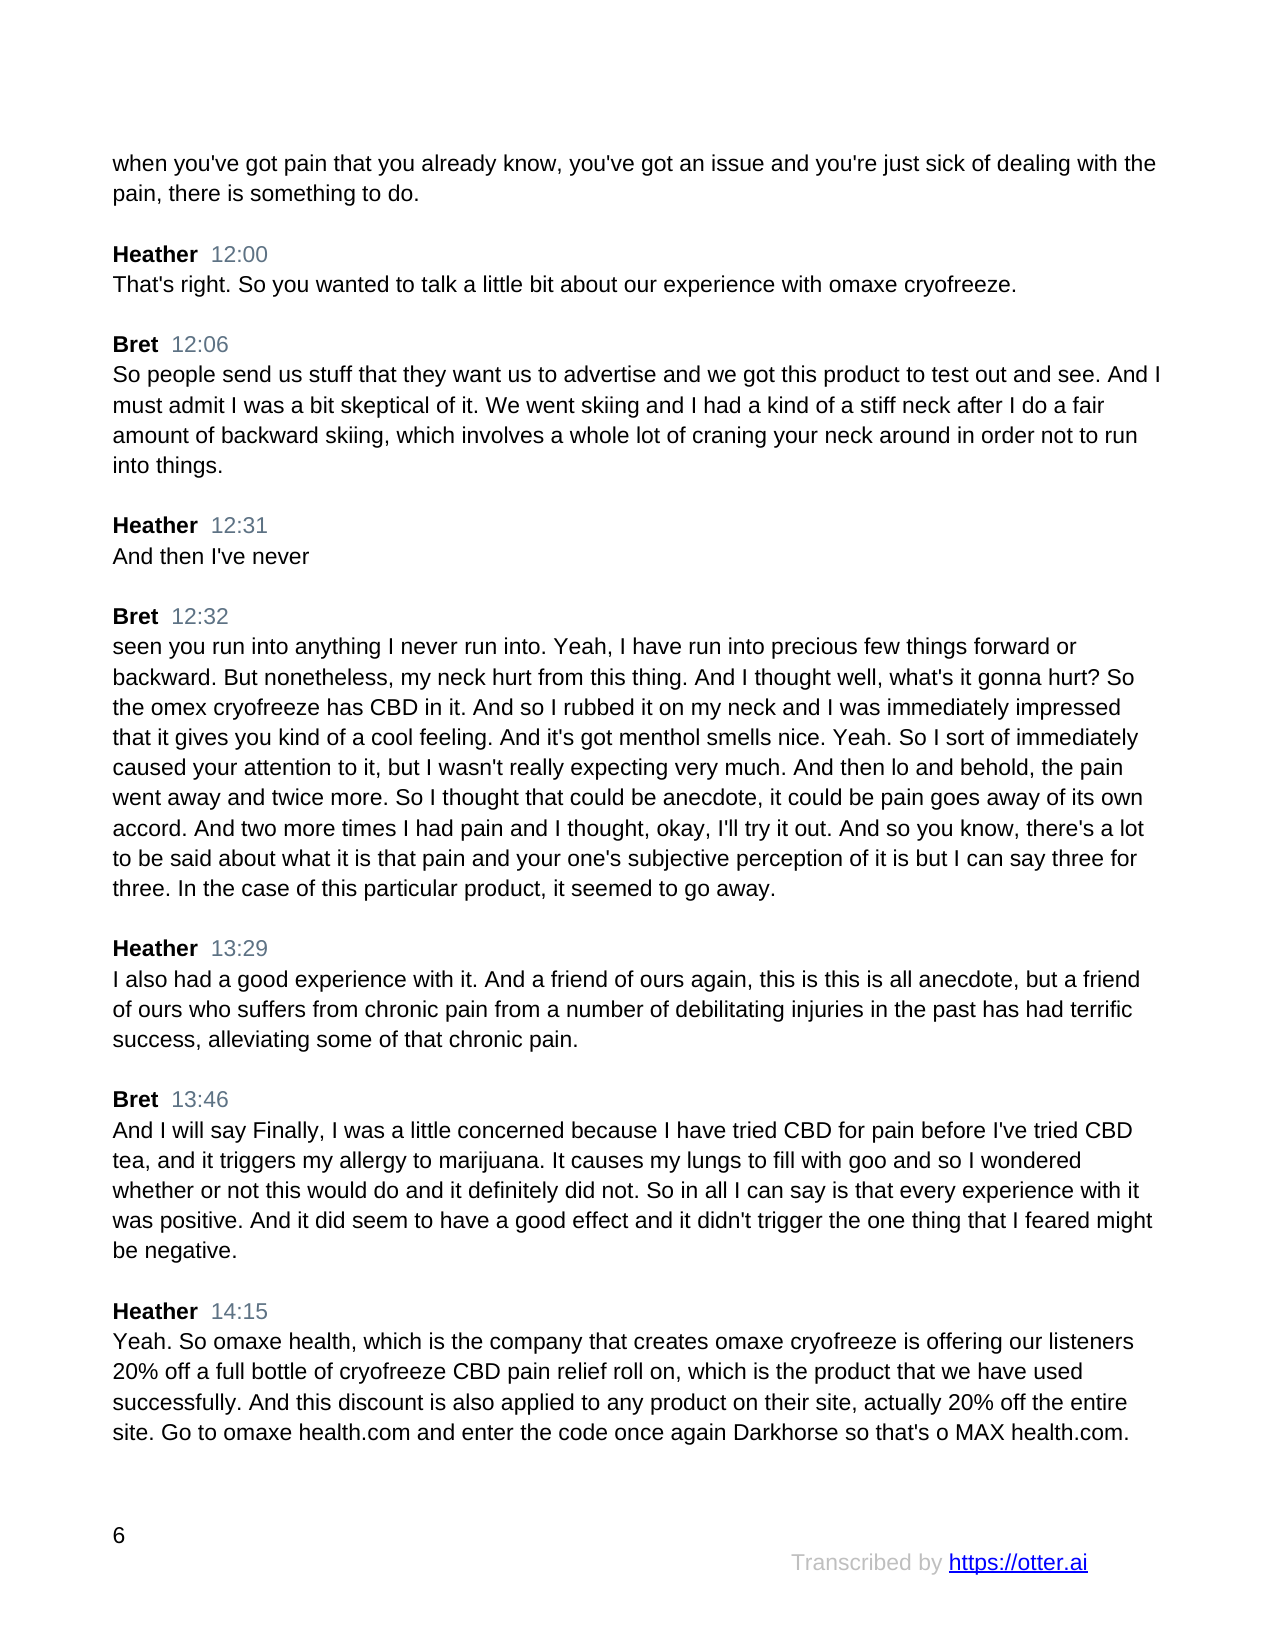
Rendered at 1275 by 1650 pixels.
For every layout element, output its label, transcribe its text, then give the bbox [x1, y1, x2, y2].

text Heather 12:00 [112, 241, 1162, 267]
text I also had a good experience with it. And a friend of ours again, this is this is all anecdote, but a friend of ours who suffers from chronic pain from a number of debilitating injuries in the past has had terrific success, alleviating some of that chronic pain. [112, 966, 1162, 1052]
text Heather 12:31 [112, 512, 1162, 539]
text seen you run into anything I never run into. Yeah, I have run into precious few things forward or backward. But nonetheless, my neck hurt from this thing. And I thought well, what's it gonna hurt? So the omex cryofreeze has CBD in it. And so I rubbed it on my neck and I was immediately impressed that it gives you kind of a cool feeling. And it's got menthol smells nice. Yeah. So I sort of immediately caused your attention to it, but I wasn't really expecting very much. And then lo and behold, the pain went away and twice more. So I thought that could be anecdote, it could be pain goes away of its own accord. And two more times I had pain and I thought, okay, I'll try it out. And so you know, there's a lot to be said about what it is that pain and your one's subjective perception of it is but I can say three for three. In the case of this particular product, it seemed to go away. [112, 633, 1162, 901]
text So people send us stuff that they want us to advertise and we got this product to test out and see. And I must admit I was a bit skeptical of it. We went skiing and I had a kind of a stiff neck after I do a fair amount of backward skiing, which involves a whole lot of craning your neck around in order not to run into things. [112, 361, 1162, 478]
text Heather 13:29 [112, 935, 1162, 962]
text And then I've never [112, 543, 1162, 569]
text That's right. So you wanted to talk a little bit about our experience with omaxe cryofreeze. [112, 271, 1162, 297]
text And I will say Finally, I was a little concerned because I have tried CBD for pain before I've tried CBD tea, and it triggers my allergy to marijuana. It causes my lungs to fill with goo and so I wondered whether or not this would do and it definitely did not. So in all I can say is that every experience with it was positive. And it did seem to have a good effect and it didn't trigger the one thing that I feared might be negative. [112, 1117, 1162, 1264]
text Bret 12:32 [112, 603, 1162, 629]
text Bret 13:46 [112, 1086, 1162, 1113]
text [112, 150, 1162, 207]
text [112, 1328, 1162, 1445]
text Heather 14:15 [112, 1298, 1162, 1324]
text Bret 12:06 [112, 331, 1162, 358]
